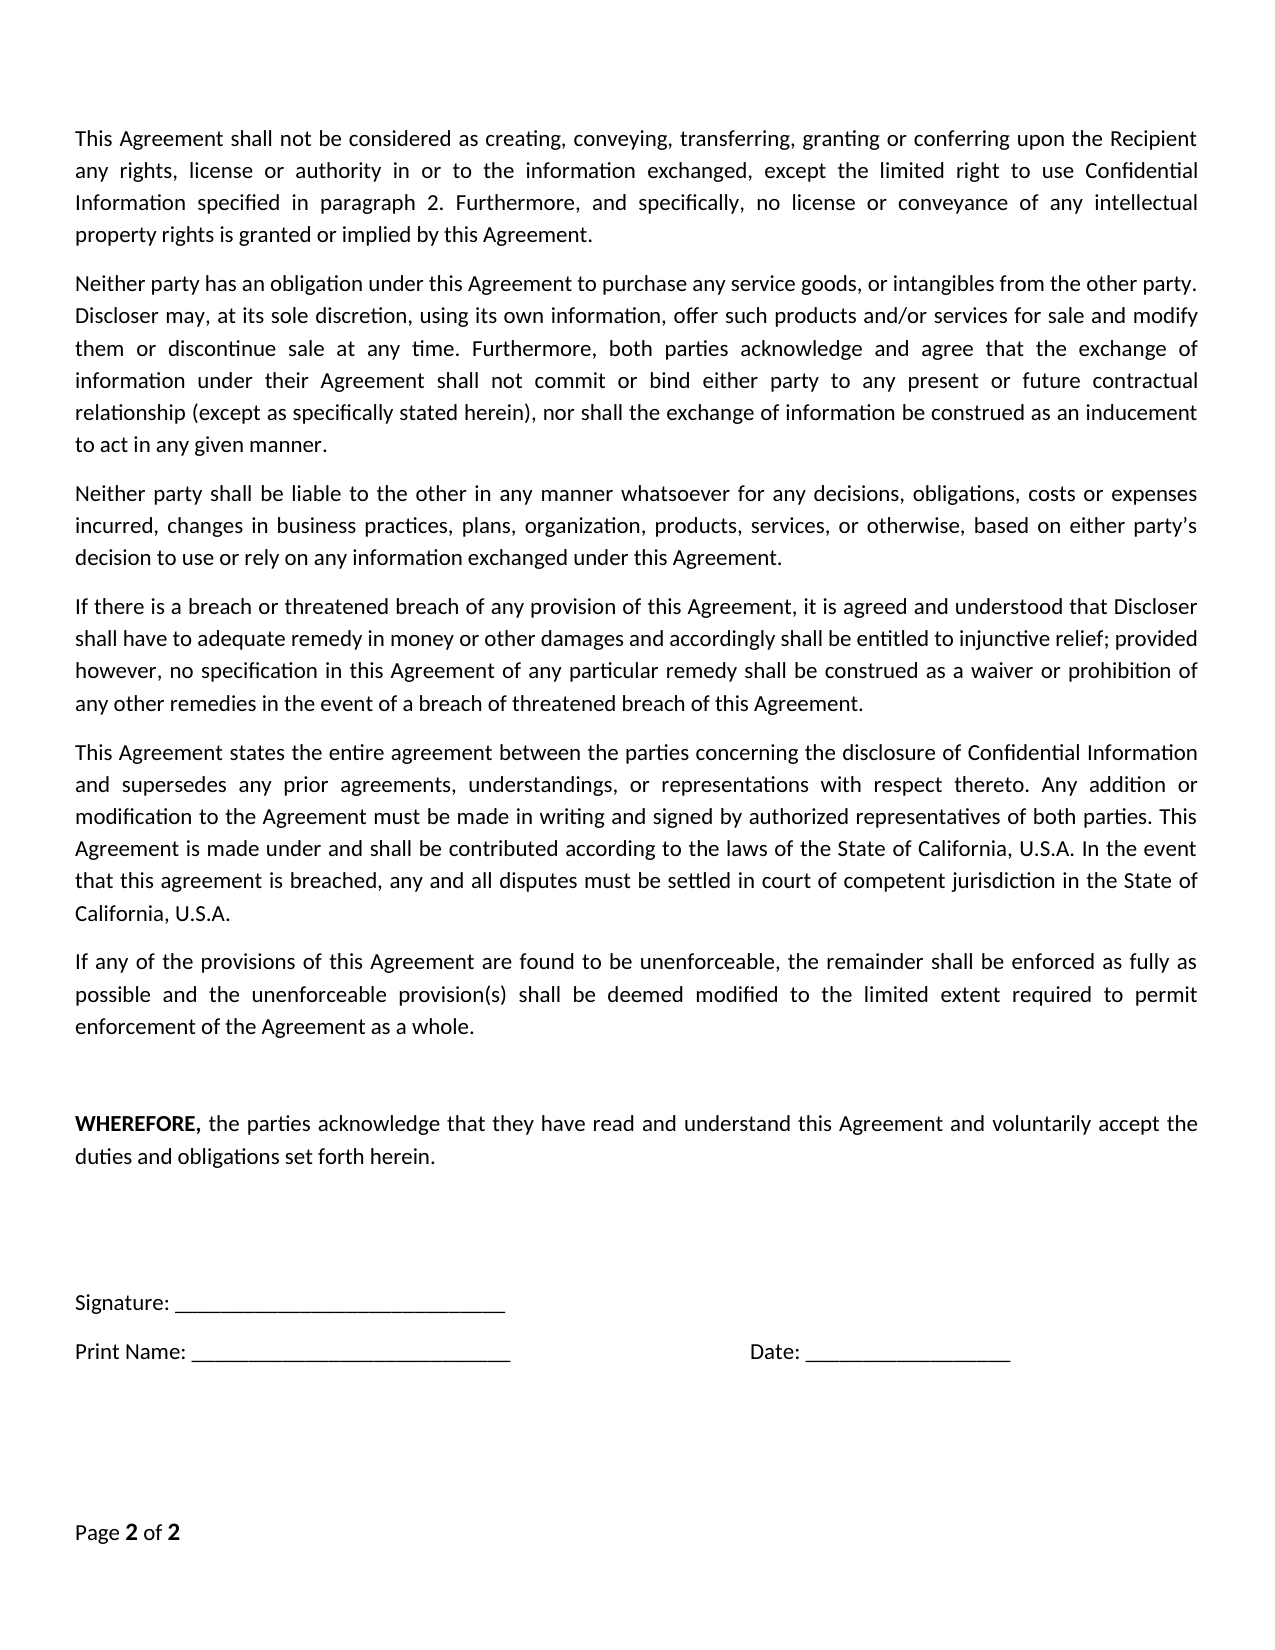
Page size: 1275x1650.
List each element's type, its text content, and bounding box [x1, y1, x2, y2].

text Print Name: ____________________________ Date: __________________ [75, 1337, 1200, 1365]
text Neither party shall be liable to the other in any manner whatsoever for any decisions, obligations, costs or expenses incurred, changes in business practices, plans, organization, products, services, or otherwise, based on either party’s decision to use or rely on any information exchanged under this Agreement. [75, 479, 1200, 571]
text If there is a breach or threatened breach of any provision of this Agreement, it is agreed and understood that Discloser shall have to adequate remedy in money or other damages and accordingly shall be entitled to injunctive relief; provided however, no specification in this Agreement of any particular remedy shall be construed as a waiver or prohibition of any other remedies in the event of a breach of threatened breach of this Agreement. [75, 592, 1200, 717]
text This Agreement states the entire agreement between the parties concerning the disclosure of Confidential Information and supersedes any prior agreements, understandings, or representations with respect thereto. Any addition or modification to the Agreement must be made in writing and signed by authorized representatives of both parties. This Agreement is made under and shall be contributed according to the laws of the State of California, U.S.A. In the event that this agreement is breached, any and all disputes must be settled in court of competent jurisdiction in the State of California, U.S.A. [75, 738, 1200, 927]
text If any of the provisions of this Agreement are found to be unenforceable, the remainder shall be enforced as fully as possible and the unenforceable provision(s) shall be deemed modified to the limited extent required to permit enforcement of the Agreement as a whole. [75, 947, 1200, 1040]
text Neither party has an obligation under this Agreement to purchase any service goods, or intangibles from the other party. Discloser may, at its sole discretion, using its own information, offer such products and/or services for sale and modify them or discontinue sale at any time. Furthermore, both parties acknowledge and agree that the exchange of information under their Agreement shall not commit or bind either party to any present or future contractual relationship (except as specifically stated herein), nor shall the exchange of information be construed as an inducement to act in any given manner. [75, 269, 1200, 458]
text This Agreement shall not be considered as creating, conveying, transferring, granting or conferring upon the Recipient any rights, license or authority in or to the information exchanged, except the limited right to use Confidential Information specified in paragraph 2. Furthermore, and specifically, no license or conveyance of any intellectual property rights is granted or implied by this Agreement. [75, 124, 1200, 248]
text Signature: _____________________________ [75, 1288, 1200, 1316]
text WHEREFORE, the parties acknowledge that they have read and understand this Agreement and voluntarily accept the duties and obligations set forth herein. [75, 1109, 1200, 1170]
